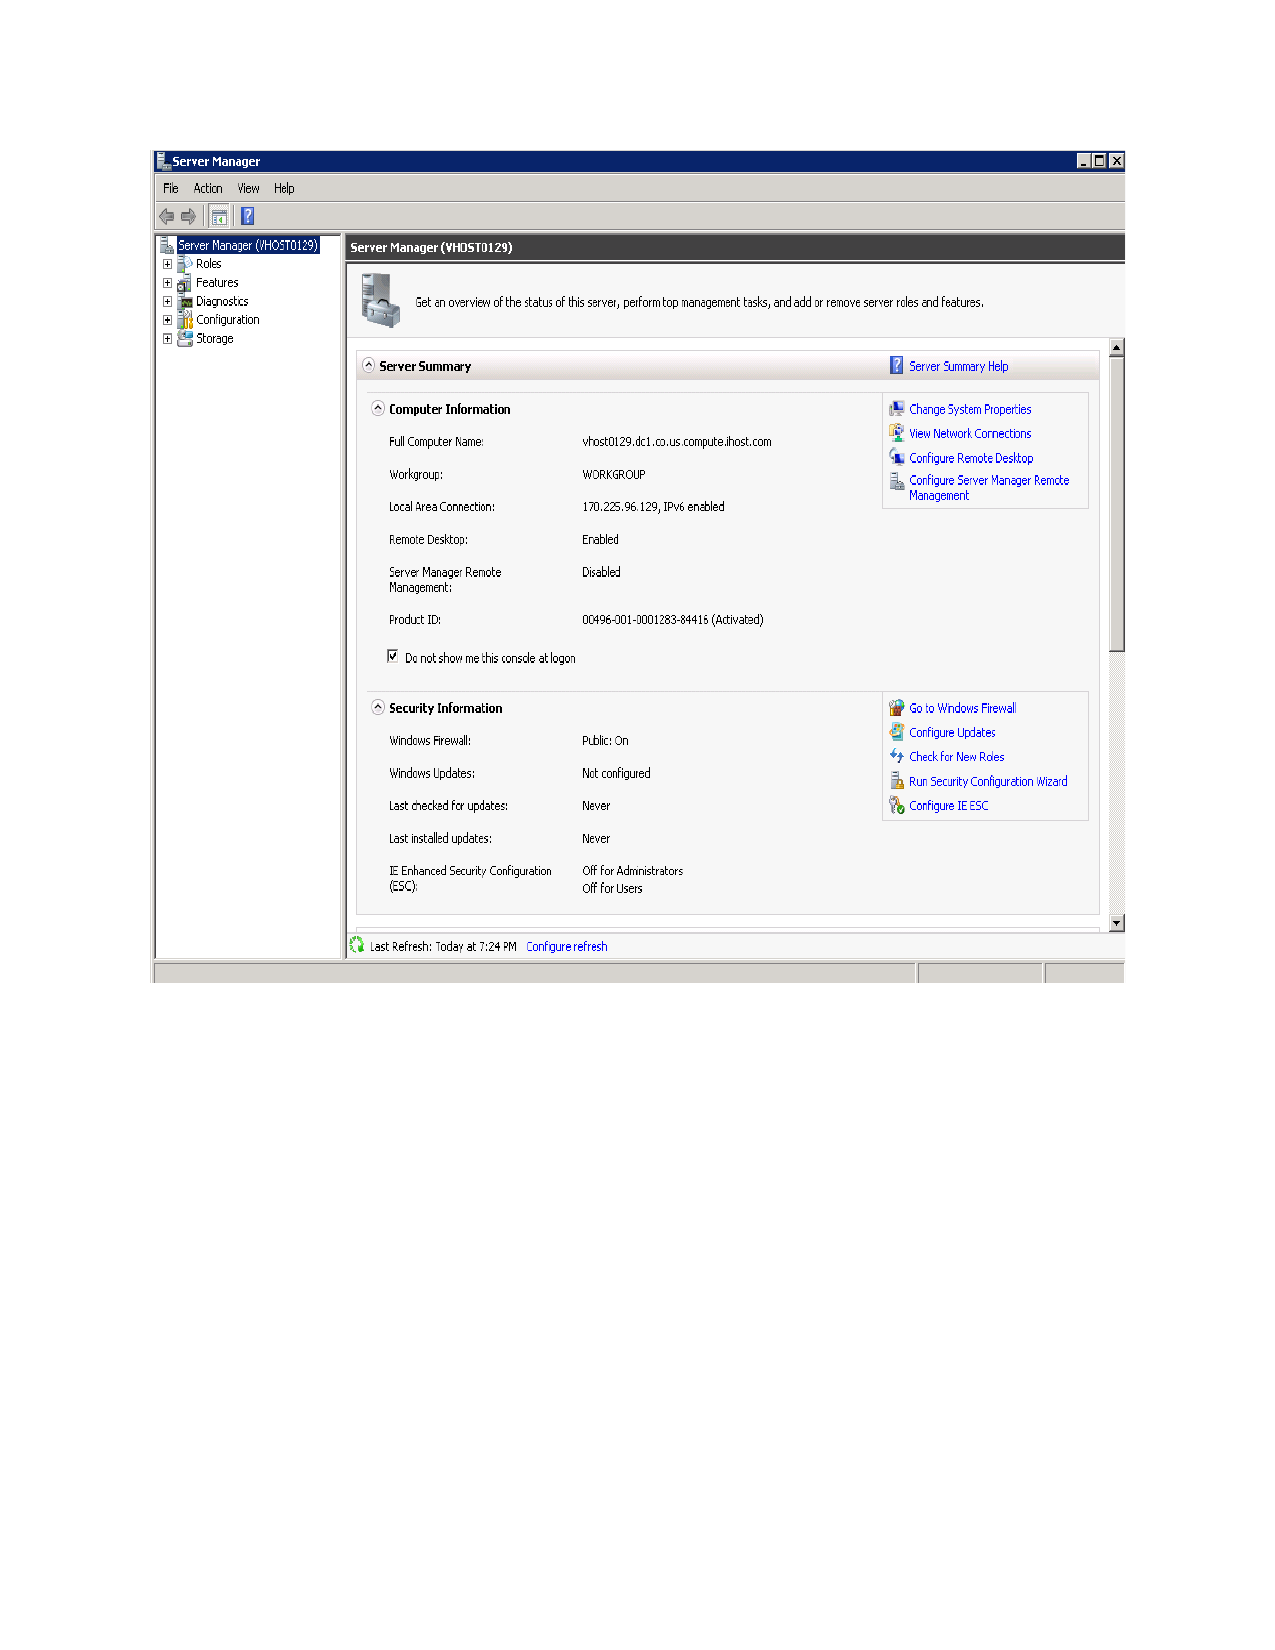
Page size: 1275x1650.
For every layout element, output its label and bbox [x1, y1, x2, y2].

picture [150, 150, 1125, 983]
